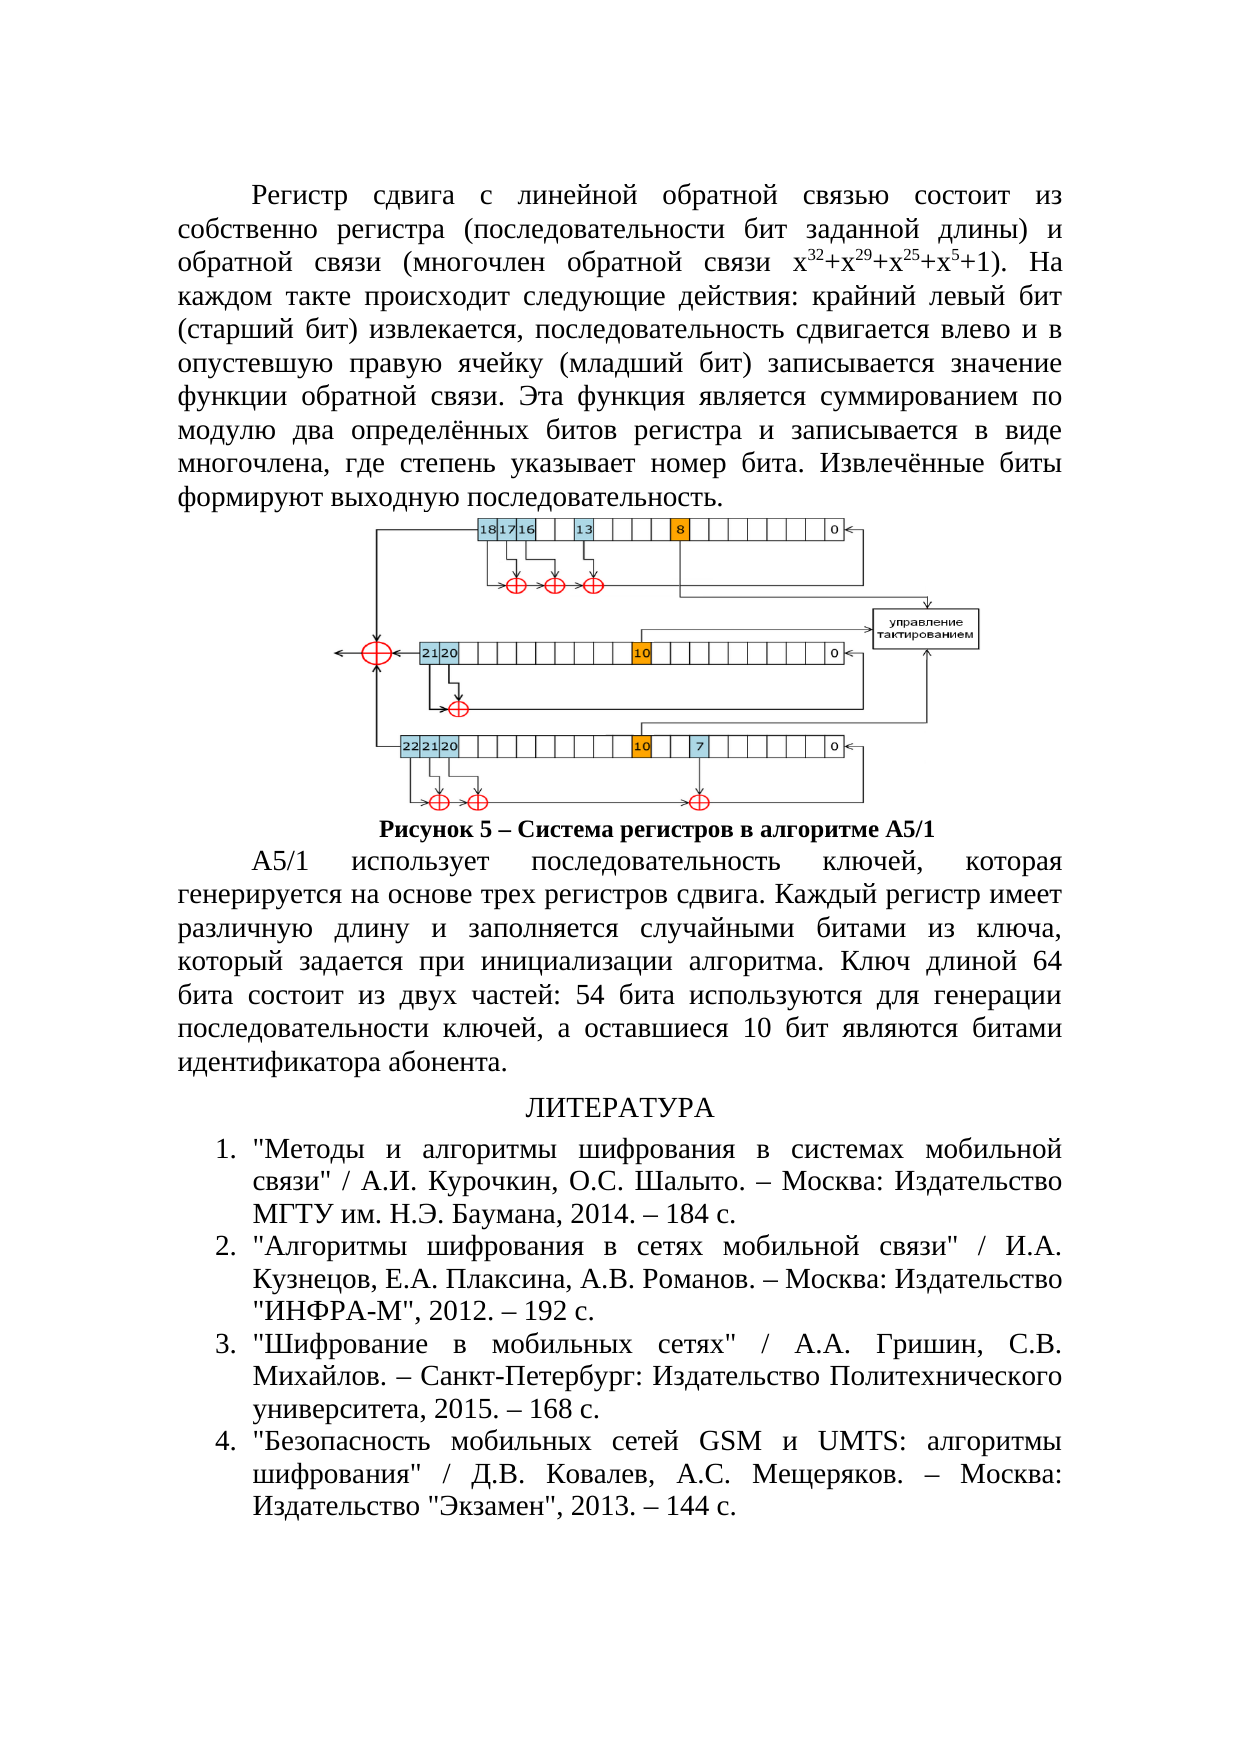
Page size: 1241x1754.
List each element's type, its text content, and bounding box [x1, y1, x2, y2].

text Рисунок 5 – Система регистров в алгоритме А5/1 [177, 814, 1063, 843]
list "Алгоритмы шифрования в сетях мобильной связи" / И.А. Кузнецов, Е.А. Плаксина, А.В. Романов. – Москва: Издательство "ИНФРА-М", 2012. – 192 с. [215, 1229, 1063, 1327]
text ЛИТЕРАТУРА [177, 1090, 1063, 1124]
list "Методы и алгоритмы шифрования в системах мобильной связи" / А.И. Курочкин, О.С. Шалыто. – Москва: Издательство МГТУ им. Н.Э. Баумана, 2014. – 184 с. [215, 1132, 1063, 1229]
list "Шифрование в мобильных сетях" / А.А. Гришин, С.В. Михайлов. – Санкт-Петербург: Издательство Политехнического университета, 2015. – 168 с. [215, 1327, 1063, 1424]
list "Безопасность мобильных сетей GSM и UMTS: алгоритмы шифрования" / Д.В. Ковалев, А.С. Мещеряков. – Москва: Издательство "Экзамен", 2013. – 144 с. [215, 1424, 1063, 1522]
text Регистр сдвига с линейной обратной связью состоит из собственно регистра (последовательности бит заданной длины) и обратной связи (многочлен обратной связи x32+x29+x25+x5+1). На каждом такте происходит следующие действия: крайний левый бит (старший бит) извлекается, последовательность сдвигается влево и в опустевшую правую ячейку (младший бит) записывается значение функции обратной связи. Эта функция является суммированием по модулю два определённых битов регистра и записывается в виде многочлена, где степень указывает номер бита. Извлечённые биты формируют выходную последовательность. [177, 177, 1063, 513]
picture [329, 512, 985, 815]
text А5/1 использует последовательность ключей, которая генерируется на основе трех регистров сдвига. Каждый регистр имеет различную длину и заполняется случайными битами из ключа, который задается при инициализации алгоритма. Ключ длиной 64 бита состоит из двух частей: 54 бита используются для генерации последовательности ключей, а оставшиеся 10 бит являются битами идентификатора абонента. [177, 843, 1063, 1078]
